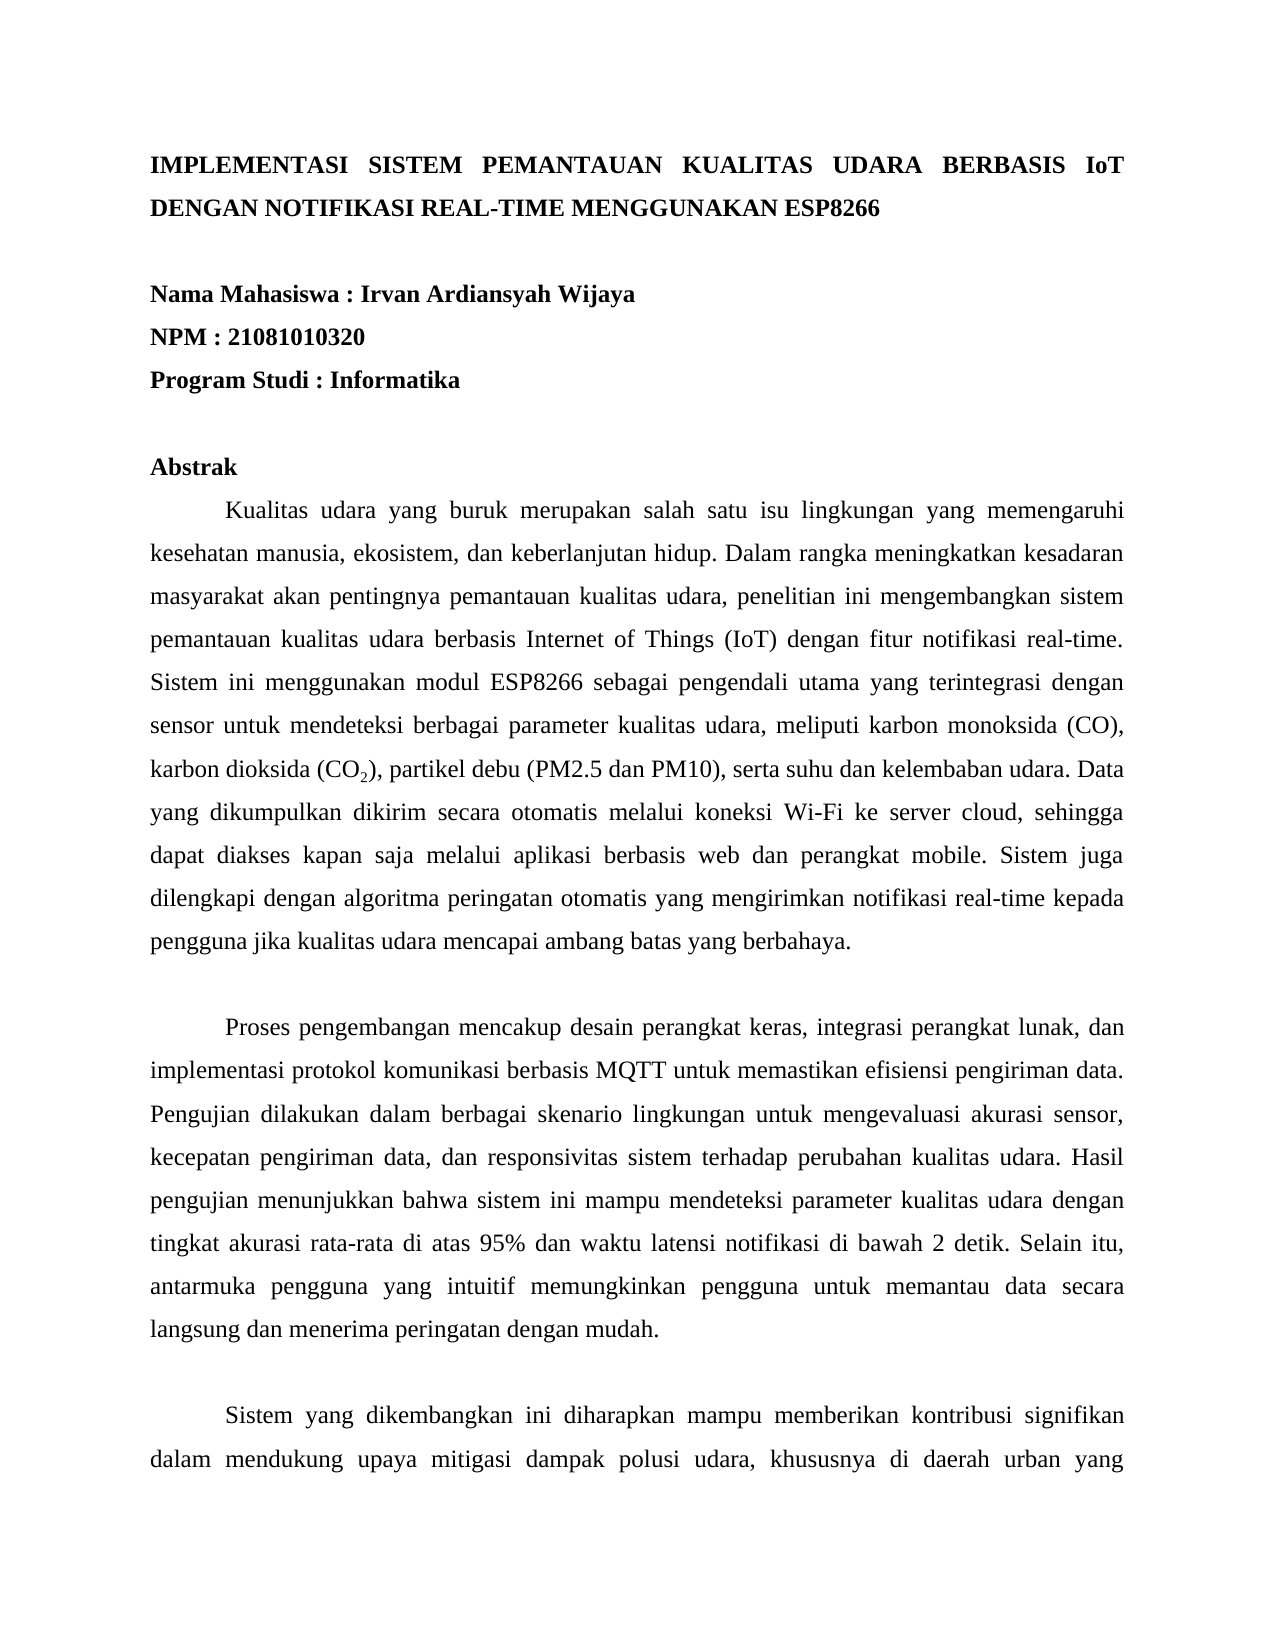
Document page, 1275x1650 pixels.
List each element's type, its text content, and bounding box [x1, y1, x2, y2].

text Nama Mahasiswa : Irvan Ardiansyah Wijaya [150, 279, 1125, 308]
text Abstrak [150, 452, 1125, 481]
text Program Studi : Informatika [150, 366, 1125, 394]
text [150, 1401, 1125, 1472]
text IMPLEMENTASI SISTEM PEMANTAUAN KUALITAS UDARA BERBASIS IoT DENGAN NOTIFIKASI REAL-TIME MENGGUNAKAN ESP8266 [150, 150, 1125, 222]
text NPM : 21081010320 [150, 322, 1125, 351]
text Proses pengembangan mencakup desain perangkat keras, integrasi perangkat lunak, dan implementasi protokol komunikasi berbasis MQTT untuk memastikan efisiensi pengiriman data. Pengujian dilakukan dalam berbagai skenario lingkungan untuk mengevaluasi akurasi sensor, kecepatan pengiriman data, dan responsivitas sistem terhadap perubahan kualitas udara. Hasil pengujian menunjukkan bahwa sistem ini mampu mendeteksi parameter kualitas udara dengan tingkat akurasi rata-rata di atas 95% dan waktu latensi notifikasi di bawah 2 detik. Selain itu, antarmuka pengguna yang intuitif memungkinkan pengguna untuk memantau data secara langsung dan menerima peringatan dengan mudah. [150, 1012, 1125, 1343]
text Kualitas udara yang buruk merupakan salah satu isu lingkungan yang memengaruhi kesehatan manusia, ekosistem, dan keberlanjutan hidup. Dalam rangka meningkatkan kesadaran masyarakat akan pentingnya pemantauan kualitas udara, penelitian ini mengembangkan sistem pemantauan kualitas udara berbasis Internet of Things (IoT) dengan fitur notifikasi real-time. Sistem ini menggunakan modul ESP8266 sebagai pengendali utama yang terintegrasi dengan sensor untuk mendeteksi berbagai parameter kualitas udara, meliputi karbon monoksida (CO), karbon dioksida (CO₂), partikel debu (PM2.5 dan PM10), serta suhu dan kelembaban udara. Data yang dikumpulkan dikirim secara otomatis melalui koneksi Wi-Fi ke server cloud, sehingga dapat diakses kapan saja melalui aplikasi berbasis web dan perangkat mobile. Sistem juga dilengkapi dengan algoritma peringatan otomatis yang mengirimkan notifikasi real-time kepada pengguna jika kualitas udara mencapai ambang batas yang berbahaya. [150, 495, 1125, 955]
